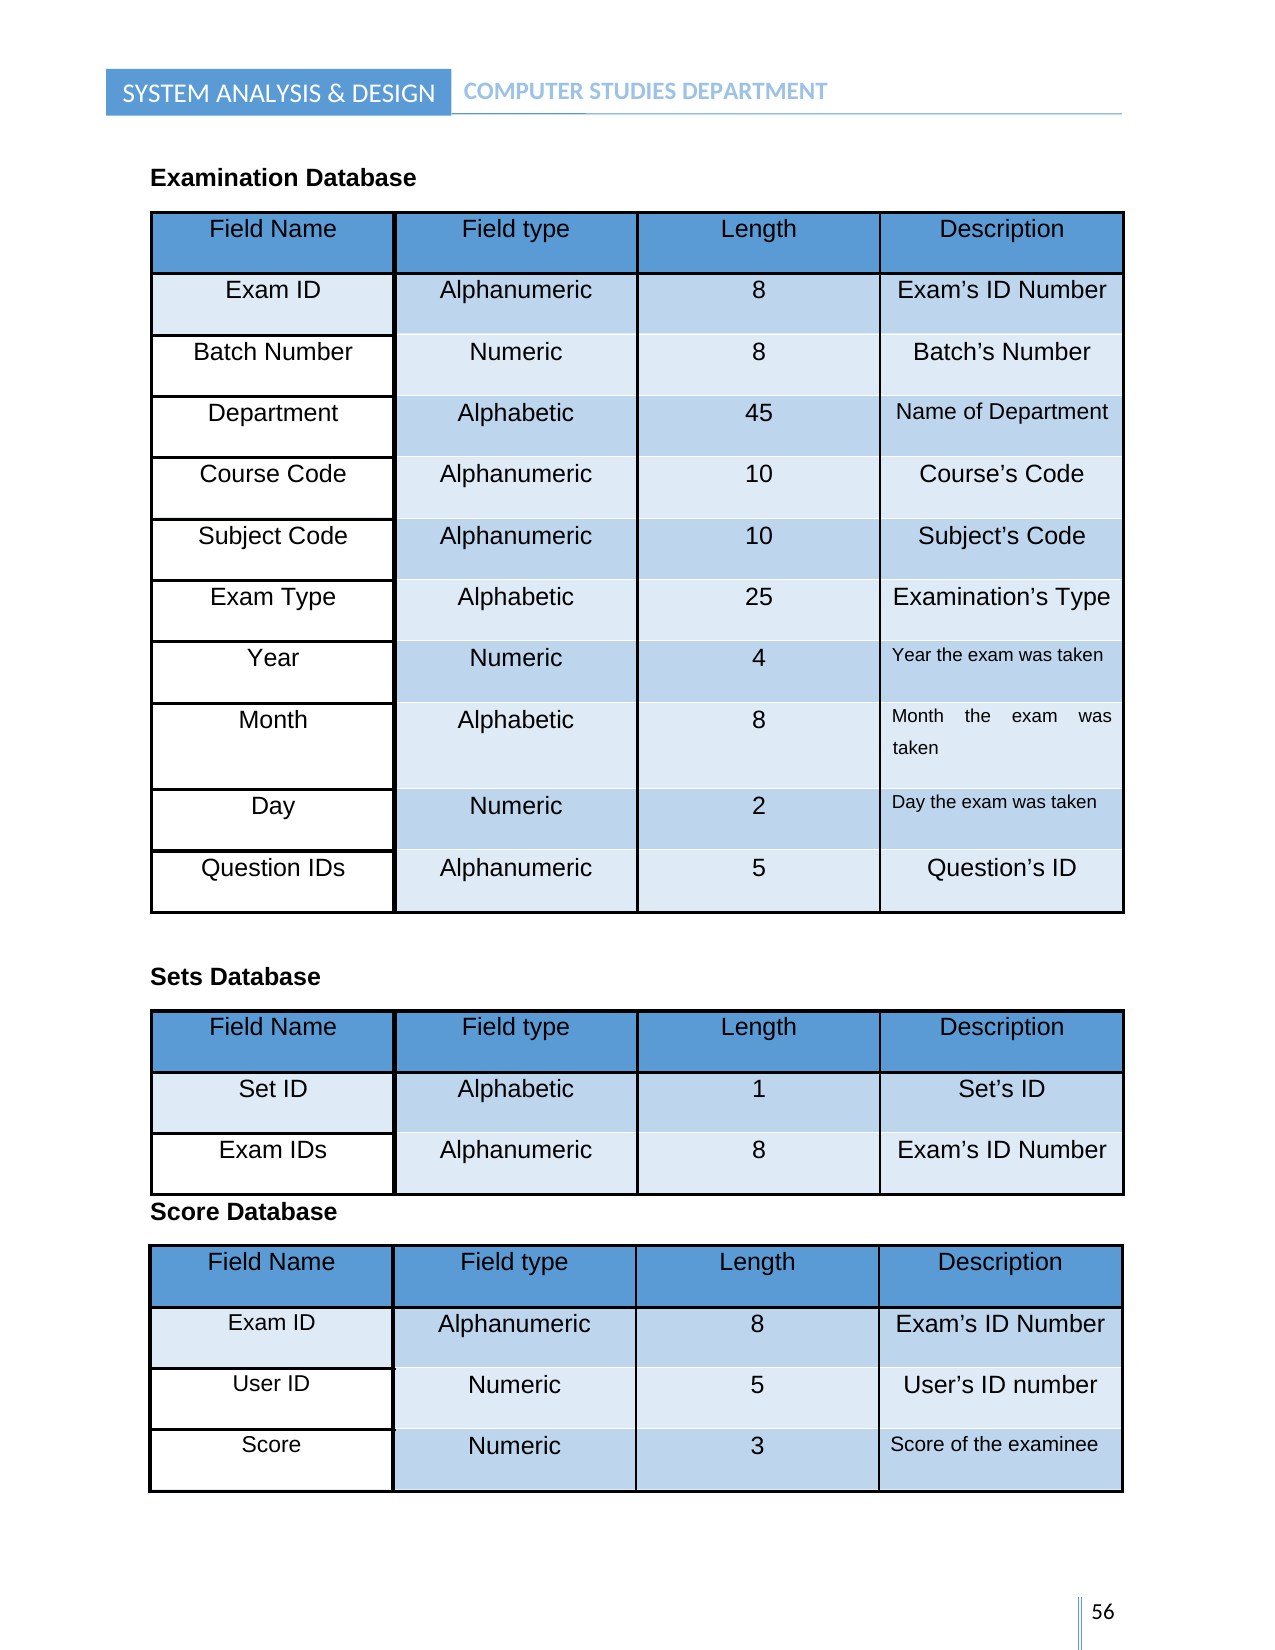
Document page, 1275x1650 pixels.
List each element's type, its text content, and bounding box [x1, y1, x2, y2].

text Sets Database [150, 962, 1125, 990]
table_cell Alphanumeric [397, 457, 636, 517]
table_cell Question’s ID [881, 850, 1122, 911]
table_header Length [637, 1247, 878, 1306]
table_cell Alphanumeric [397, 1133, 636, 1193]
table_cell Alphabetic [397, 396, 636, 456]
table_cell Alphabetic [397, 1074, 636, 1132]
table_cell Alphabetic [397, 580, 636, 640]
text Examination Database [150, 163, 1125, 192]
table_cell Alphanumeric [397, 275, 636, 333]
table_cell Numeric [395, 1368, 635, 1428]
table_cell 8 [639, 1133, 879, 1193]
table_cell Batch’s Number [881, 335, 1122, 395]
table_cell 2 [639, 789, 879, 849]
table_cell Course Code [153, 459, 392, 517]
table_cell Alphanumeric [397, 519, 636, 579]
table_cell Alphabetic [397, 703, 636, 788]
table_cell 8 [637, 1309, 878, 1367]
table_cell Year [153, 643, 392, 702]
table_cell Alphanumeric [395, 1309, 635, 1367]
table_cell 45 [639, 396, 879, 456]
table_cell Score [152, 1431, 391, 1489]
table_cell Exam Type [153, 582, 392, 640]
table_cell Exam ID [153, 275, 392, 333]
table_cell Exam’s ID Number [880, 1309, 1121, 1367]
table_cell Month [153, 705, 392, 788]
table_cell 25 [639, 580, 879, 640]
table_header Field Name [153, 1013, 392, 1071]
table_cell Year the exam was taken [881, 641, 1122, 702]
table_cell Batch Number [153, 337, 392, 395]
table_cell Numeric [397, 641, 636, 702]
table_cell Exam ID [152, 1309, 391, 1367]
table_cell Month the exam was taken [881, 703, 1122, 788]
table_cell Numeric [397, 789, 636, 849]
table_cell Day the exam was taken [881, 789, 1122, 849]
table_cell Numeric [395, 1429, 635, 1489]
table_cell Numeric [397, 335, 636, 395]
table_cell Subject’s Code [881, 519, 1122, 579]
table_header Field Name [152, 1247, 391, 1306]
text Score Database [150, 1196, 1125, 1225]
table_header Field Name [153, 214, 392, 272]
table_cell User ID [152, 1370, 391, 1428]
table_cell 8 [639, 703, 879, 788]
table_header Description [881, 1013, 1122, 1071]
table_cell Question IDs [153, 853, 392, 911]
table_cell 3 [637, 1429, 878, 1489]
table_cell Day [153, 791, 392, 849]
table_header Field type [395, 1247, 635, 1306]
table_header Description [880, 1247, 1121, 1306]
table_header Length [639, 214, 879, 272]
table_header Length [639, 1013, 879, 1071]
table_cell 1 [639, 1074, 879, 1132]
table_cell 5 [637, 1368, 878, 1428]
table_cell Department [153, 398, 392, 456]
table_header Field type [397, 214, 636, 272]
table_header Description [881, 214, 1122, 272]
table_cell 10 [639, 457, 879, 517]
table_cell User’s ID number [880, 1368, 1121, 1428]
table_cell 8 [639, 275, 879, 333]
table_cell Exam’s ID Number [881, 275, 1122, 333]
table_cell Set’s ID [881, 1074, 1122, 1132]
table_header Field type [397, 1013, 636, 1071]
table_cell 5 [639, 850, 879, 911]
table_cell 4 [639, 641, 879, 702]
table_cell 10 [639, 519, 879, 579]
table_cell Exam IDs [153, 1135, 392, 1193]
table_cell Score of the examinee [880, 1429, 1121, 1489]
table_cell Subject Code [153, 521, 392, 579]
table_cell 8 [639, 335, 879, 395]
table_cell Exam’s ID Number [881, 1133, 1122, 1193]
table_cell Set ID [153, 1074, 392, 1132]
table_cell Course’s Code [881, 457, 1122, 517]
table_cell Examination’s Type [881, 580, 1122, 640]
table_cell Name of Department [881, 396, 1122, 456]
table_cell Alphanumeric [397, 850, 636, 911]
